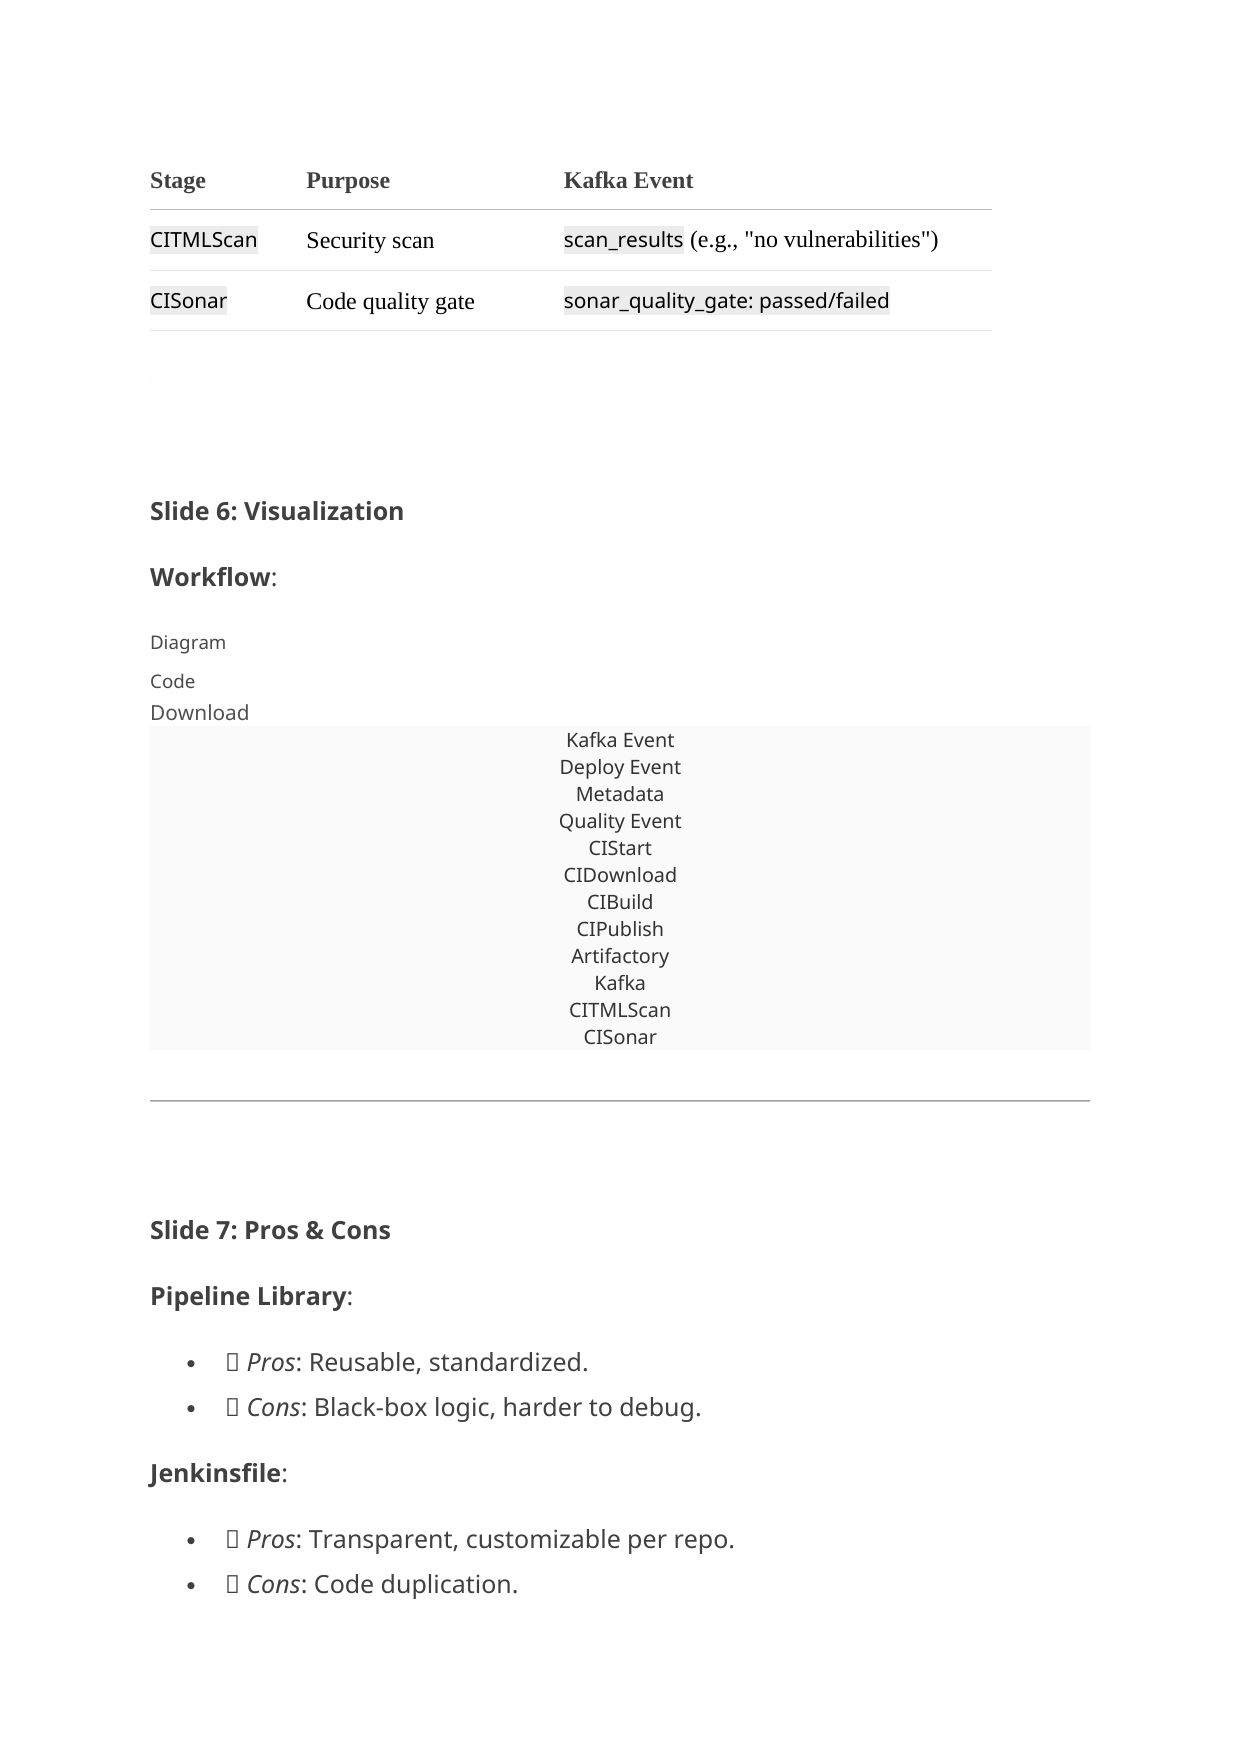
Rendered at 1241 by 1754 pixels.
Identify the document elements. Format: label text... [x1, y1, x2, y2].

table_header Kafka Event [548, 150, 992, 209]
list ✅ Pros: Reusable, standardized. [187, 1334, 1090, 1379]
text Quality Event [150, 807, 1090, 834]
text CIStart [150, 834, 1090, 861]
table_cell CISonar [150, 271, 291, 330]
text CISonar [150, 1023, 1090, 1050]
table_cell Security scan [291, 210, 548, 270]
text Artifactory [150, 942, 1090, 969]
table_header Stage [150, 150, 291, 209]
table_cell Code quality gate [291, 271, 548, 330]
table_cell sonar_quality_gate: passed/failed [548, 271, 992, 330]
text CITMLScan [150, 996, 1090, 1023]
list ✅ Pros: Transparent, customizable per repo. [187, 1511, 1090, 1556]
text Kafka [150, 969, 1090, 996]
text Code [150, 654, 1090, 693]
list ❌ Cons: Black-box logic, harder to debug. [187, 1379, 1090, 1423]
text Pipeline Library: [150, 1268, 1090, 1313]
text Kafka Event [150, 726, 1090, 753]
text CIPublish [150, 915, 1090, 942]
text Deploy Event [150, 753, 1090, 780]
text Slide 6: Visualization [150, 483, 1090, 528]
table_cell scan_results (e.g., "no vulnerabilities") [548, 210, 992, 270]
text CIBuild [150, 888, 1090, 915]
table_cell CITMLScan [150, 210, 291, 270]
table_header Purpose [291, 150, 548, 209]
list ❌ Cons: Code duplication. [187, 1556, 1090, 1600]
text Metadata [150, 780, 1090, 807]
text Workflow: [150, 549, 1090, 594]
text Diagram [150, 615, 1090, 654]
text Jenkinsfile: [150, 1445, 1090, 1489]
text Slide 7: Pros & Cons [150, 1202, 1090, 1246]
text CIDownload [150, 861, 1090, 888]
text Download [150, 693, 1090, 726]
